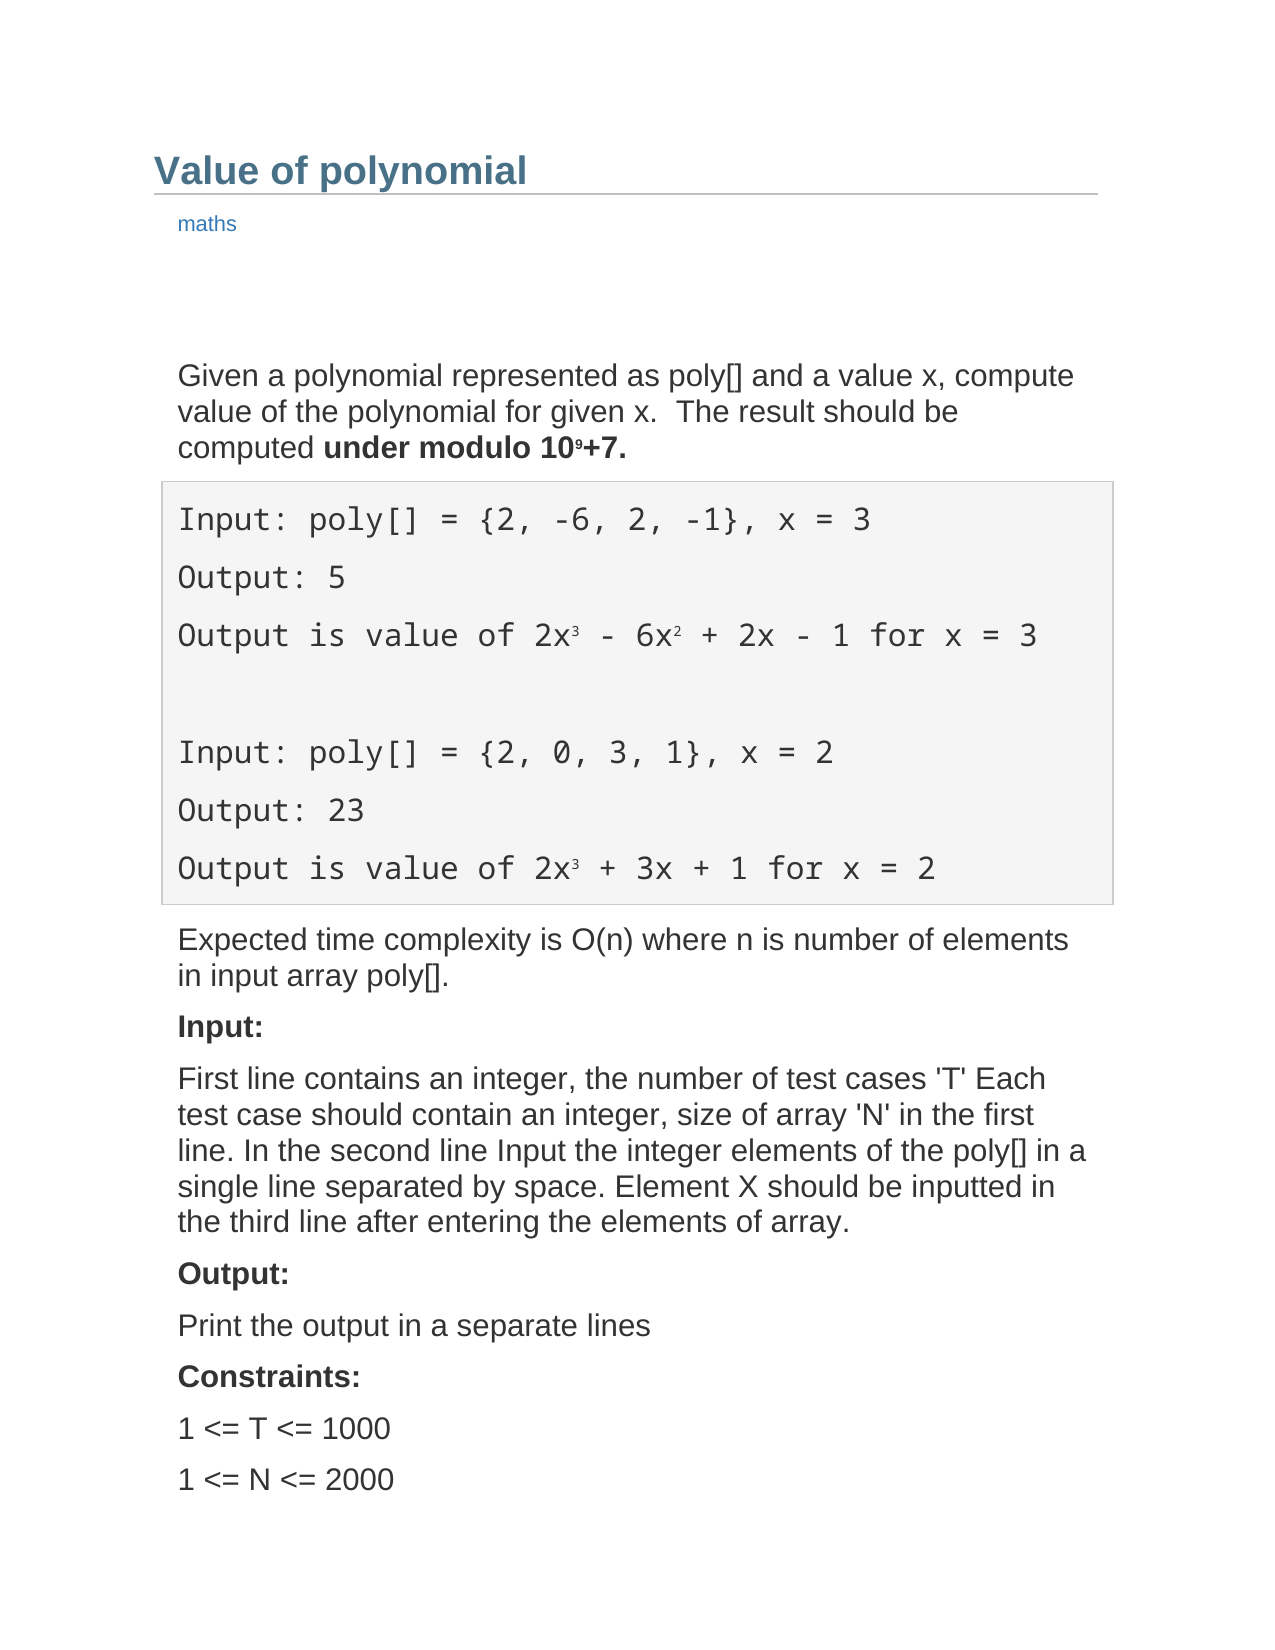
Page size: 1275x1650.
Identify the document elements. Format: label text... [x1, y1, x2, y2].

text Expected time complexity is O(n) where n is number of elements in input array poly[]. [177, 921, 1098, 993]
text Print the output in a separate lines [177, 1307, 1098, 1343]
text First line contains an integer, the number of test cases 'T' Each test case should contain an integer, size of array 'N' in the first line. In the second line Input the integer elements of the poly[] in a single line separated by space. Element X should be inputted in the third line after entering the elements of array. [177, 1060, 1098, 1239]
text Input: poly[] = {2, 0, 3, 1}, x = 2 [163, 714, 1112, 772]
text Given a polynomial represented as poly[] and a value x, compute value of the polynomial for given x. The result should be computed under modulo 109+7. [177, 357, 1098, 465]
text Input: [177, 1008, 1098, 1044]
text Input: poly[] = {2, -6, 2, -1}, x = 3 [163, 482, 1112, 539]
text Output is value of 2x3 + 3x + 1 for x = 2 [163, 830, 1112, 904]
text Output: 5 [163, 539, 1112, 597]
text Output is value of 2x3 - 6x2 + 2x - 1 for x = 3 [163, 597, 1112, 656]
text 1 <= T <= 1000 [177, 1410, 1098, 1446]
text Value of polynomial [154, 148, 1098, 193]
text 1 <= N <= 2000 [177, 1461, 1098, 1497]
text Constraints: [177, 1358, 1098, 1394]
text Output: 23 [163, 772, 1112, 830]
text maths [177, 210, 1098, 264]
text Output: [177, 1255, 1098, 1291]
